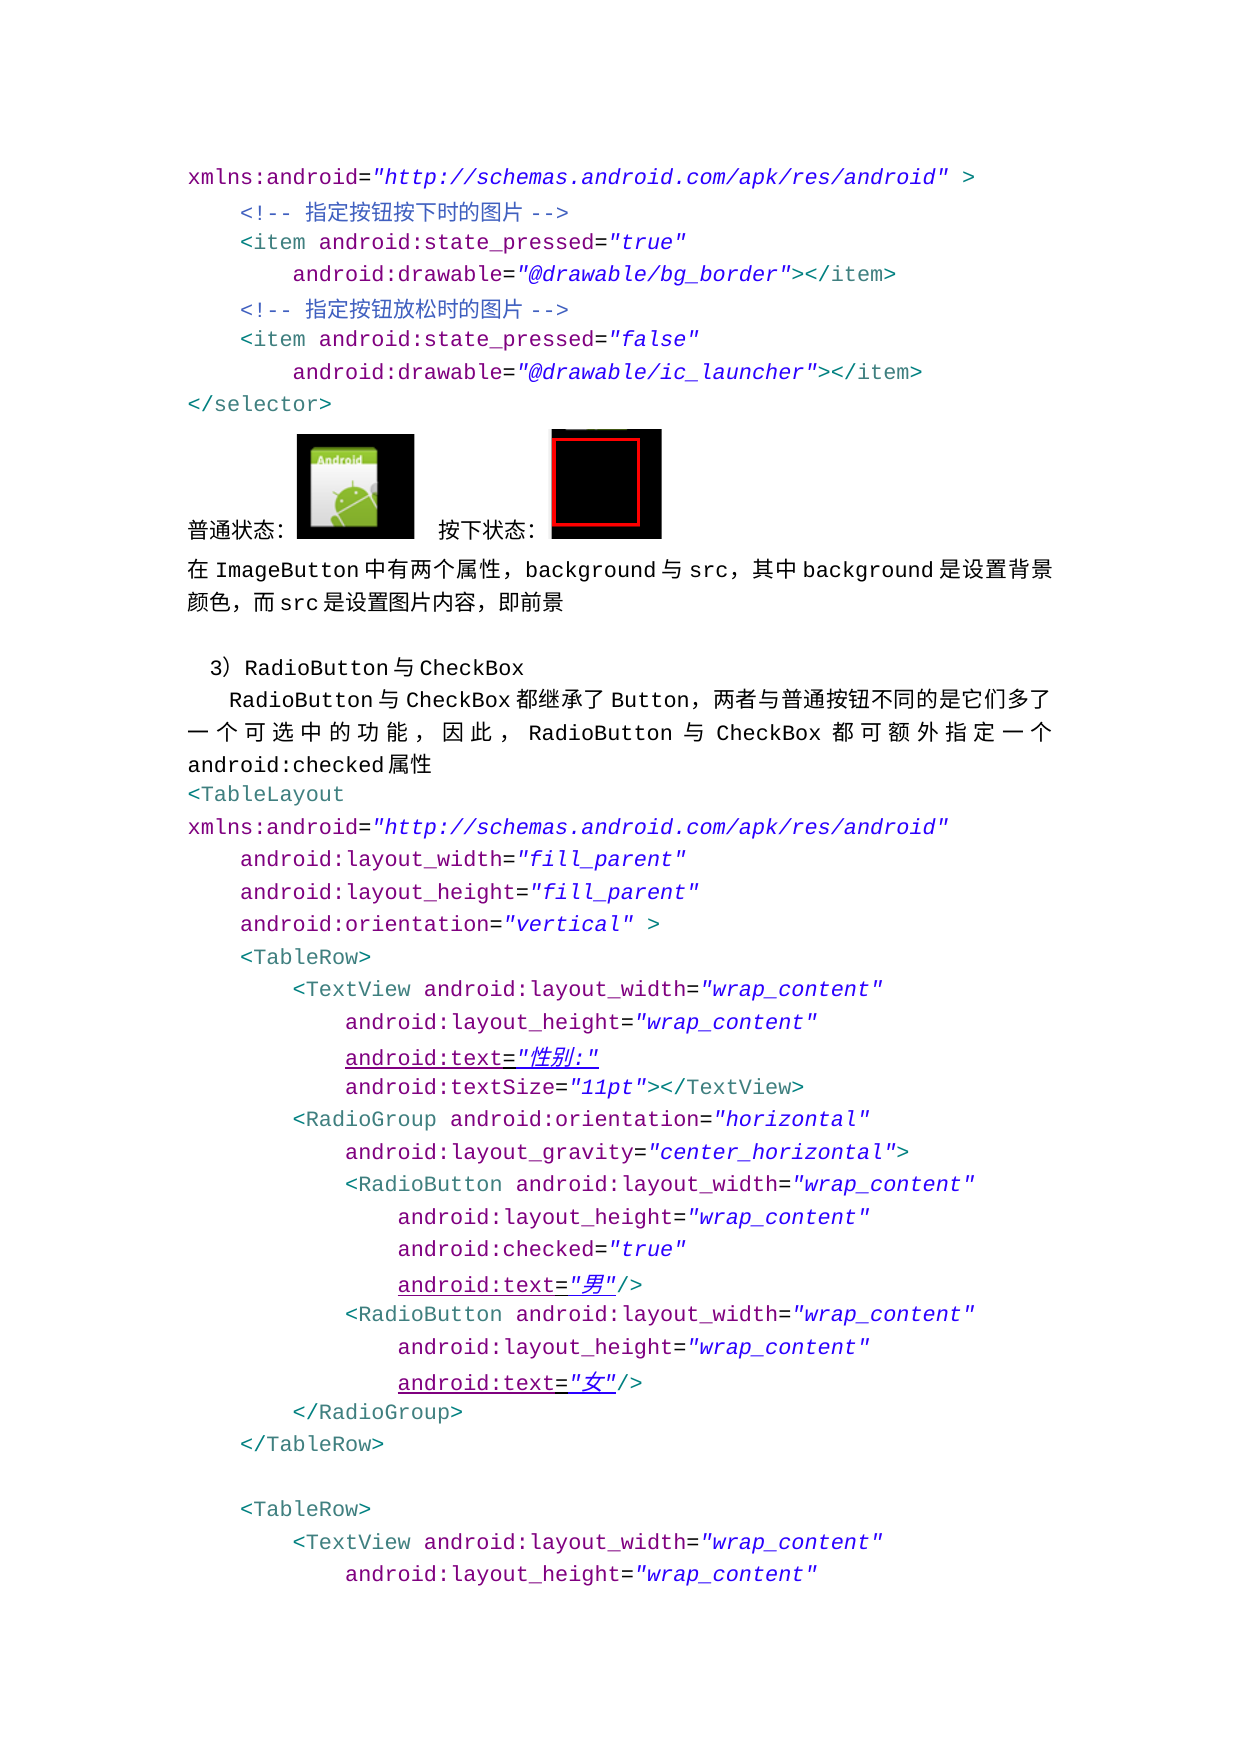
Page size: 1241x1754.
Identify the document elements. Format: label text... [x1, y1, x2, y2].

text 3）RadioButton与CheckBox [187, 649, 1053, 682]
text <TableRow> [187, 942, 1053, 974]
text android:textSize="11pt"></TextView> [187, 1072, 1053, 1104]
text android:text="男"/> [187, 1267, 1053, 1299]
text android:layout_height="wrap_content" [187, 1007, 1053, 1039]
text android:layout_height="wrap_content" [187, 1202, 1053, 1234]
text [187, 162, 1053, 194]
text 在ImageButton中有两个属性，background与src，其中background是设置背景颜色，而src是设置图片内容，即前景 [187, 552, 1053, 617]
text </TableRow> [187, 1429, 1053, 1462]
text <TextView android:layout_width="wrap_content" [187, 1527, 1053, 1559]
text android:text="女"/> [187, 1364, 1053, 1397]
text <TableLayout xmlns:android="http://schemas.android.com/apk/res/android" [187, 779, 1053, 844]
text android:drawable="@drawable/ic_launcher"></item> [187, 357, 1053, 389]
text android:layout_height="wrap_content" [187, 1332, 1053, 1364]
text <!-- 指定按钮放松时的图片 --> [187, 292, 1053, 324]
text android:text="性别:" [187, 1039, 1053, 1072]
text RadioButton与CheckBox都继承了Button，两者与普通按钮不同的是它们多了一个可选中的功能，因此，RadioButton与CheckBox都可额外指定一个android:checked属性 [187, 682, 1053, 779]
text android:drawable="@drawable/bg_border"></item> [187, 259, 1053, 292]
text android:layout_width="fill_parent" [187, 844, 1053, 877]
text <RadioGroup android:orientation="horizontal" [187, 1104, 1053, 1137]
text <TableRow> [187, 1494, 1053, 1527]
picture [296, 434, 415, 539]
text android:layout_height="fill_parent" [187, 877, 1053, 909]
text <item android:state_pressed="false" [187, 324, 1053, 357]
text android:orientation="vertical" > [187, 909, 1053, 942]
text android:layout_height="wrap_content" [187, 1559, 1053, 1592]
text <!-- 指定按钮按下时的图片 --> [187, 194, 1053, 227]
text </selector> [187, 389, 1053, 422]
text <item android:state_pressed="true" [187, 227, 1053, 259]
picture [548, 429, 662, 539]
text android:layout_gravity="center_horizontal"> [187, 1137, 1053, 1169]
text <RadioButton android:layout_width="wrap_content" [187, 1169, 1053, 1202]
text </RadioGroup> [187, 1397, 1053, 1429]
text android:checked="true" [187, 1234, 1053, 1267]
text <RadioButton android:layout_width="wrap_content" [187, 1299, 1053, 1332]
text 普通状态： 按下状态： [187, 422, 1053, 552]
text <TextView android:layout_width="wrap_content" [187, 974, 1053, 1007]
